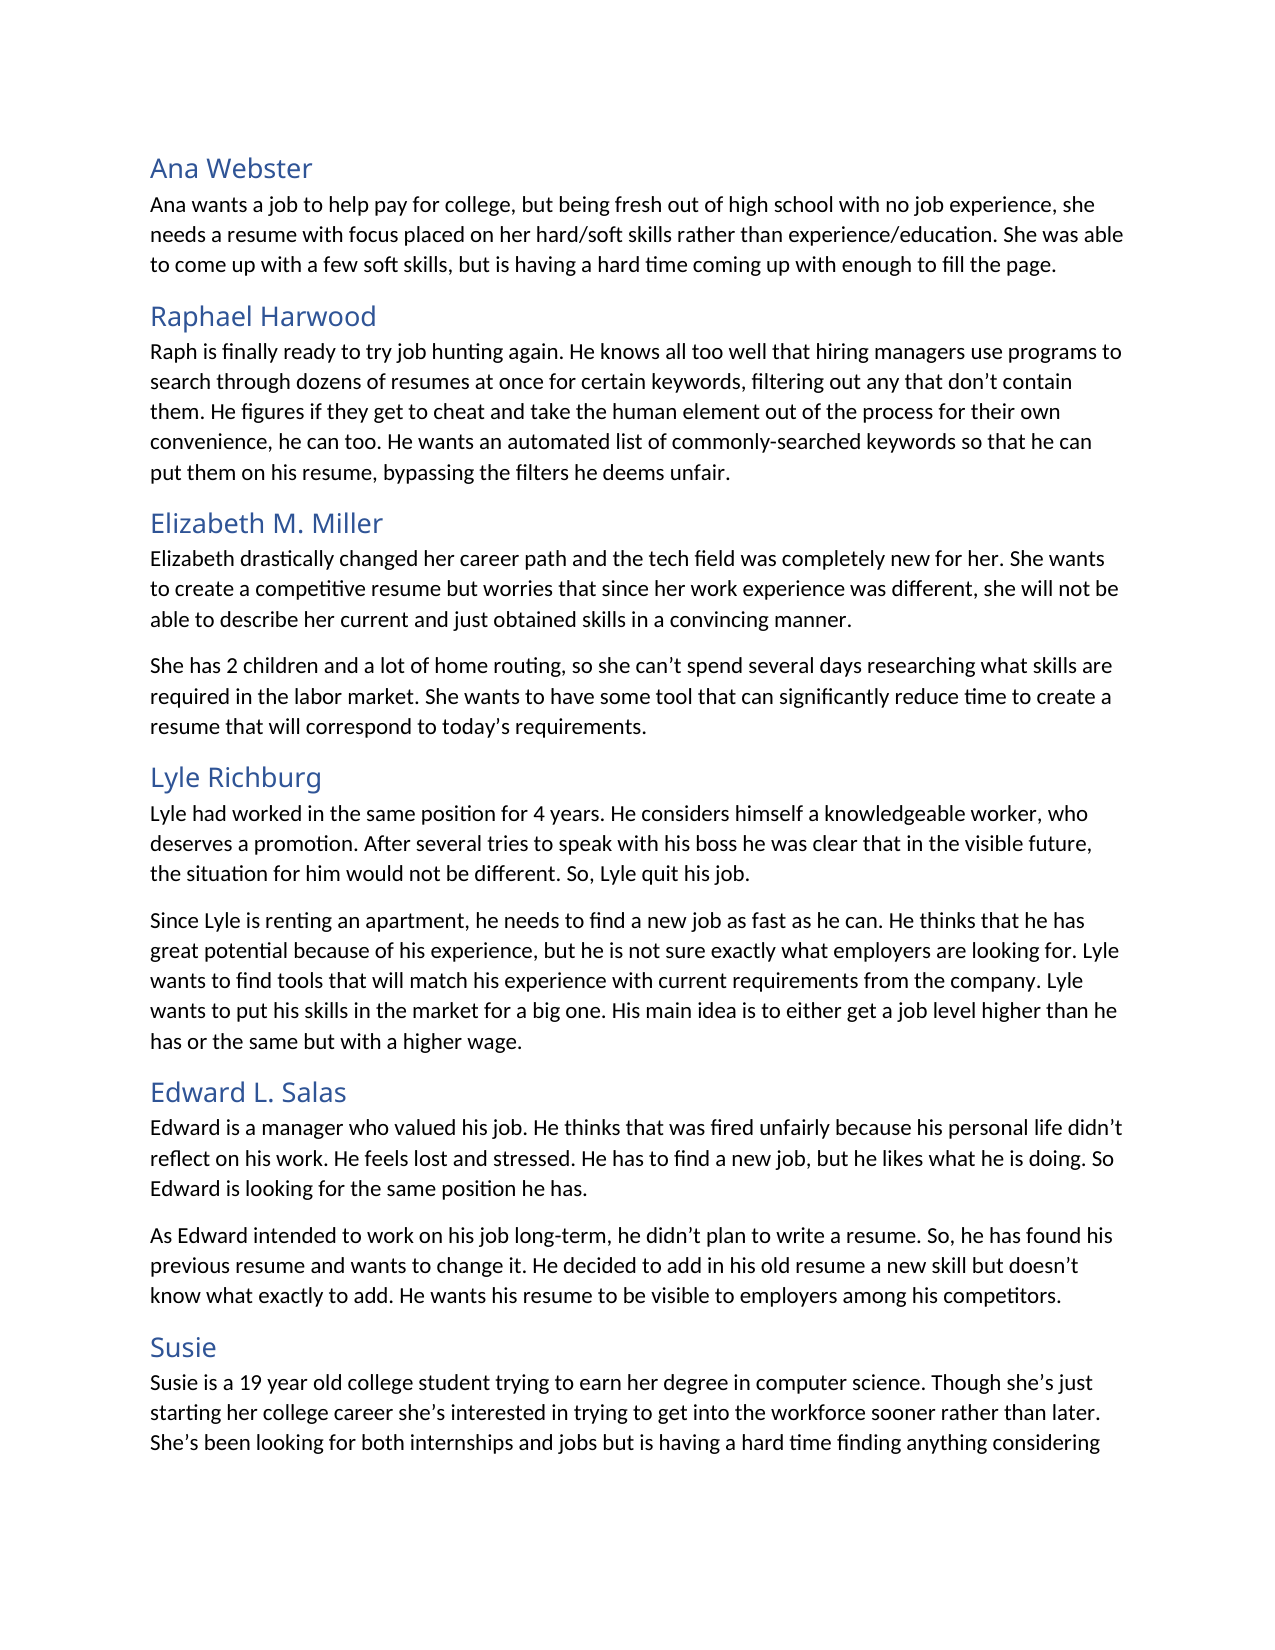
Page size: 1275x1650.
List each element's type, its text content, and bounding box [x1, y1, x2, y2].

text Lyle had worked in the same position for 4 years. He considers himself a knowledgeable worker, who deserves a promotion. After several tries to speak with his boss he was clear that in the visible future, the situation for him would not be different. So, Lyle quit his job. [150, 799, 1125, 887]
subtitle Susie [150, 1328, 1125, 1365]
subtitle Elizabeth M. Miller [150, 504, 1125, 541]
subtitle Ana Webster [150, 150, 1125, 187]
subtitle Edward L. Salas [150, 1074, 1125, 1111]
subtitle Lyle Richburg [150, 759, 1125, 796]
text Edward is a manager who valued his job. He thinks that was fired unfairly because his personal life didn’t reflect on his work. He feels lost and stressed. He has to find a new job, but he likes what he is doing. So Edward is looking for the same position he has. [150, 1113, 1125, 1202]
text As Edward intended to work on his job long-term, he didn’t plan to write a resume. So, he has found his previous resume and wants to change it. He decided to add in his old resume a new skill but doesn’t know what exactly to add. He wants his resume to be visible to employers among his competitors. [150, 1221, 1125, 1309]
text She has 2 children and a lot of home routing, so she can’t spend several days researching what skills are required in the labor market. She wants to have some tool that can significantly reduce time to create a resume that will correspond to today’s requirements. [150, 652, 1125, 740]
text Elizabeth drastically changed her career path and the tech field was completely new for her. She wants to create a competitive resume but worries that since her work experience was different, she will not be able to describe her current and just obtained skills in a convincing manner. [150, 544, 1125, 633]
subtitle Raphael Harwood [150, 297, 1125, 334]
text Since Lyle is renting an apartment, he needs to find a new job as fast as he can. He thinks that he has great potential because of his experience, but he is not sure exactly what employers are looking for. Lyle wants to find tools that will match his experience with current requirements from the company. Lyle wants to put his skills in the market for a big one. His main idea is to either get a job level higher than he has or the same but with a higher wage. [150, 906, 1125, 1055]
